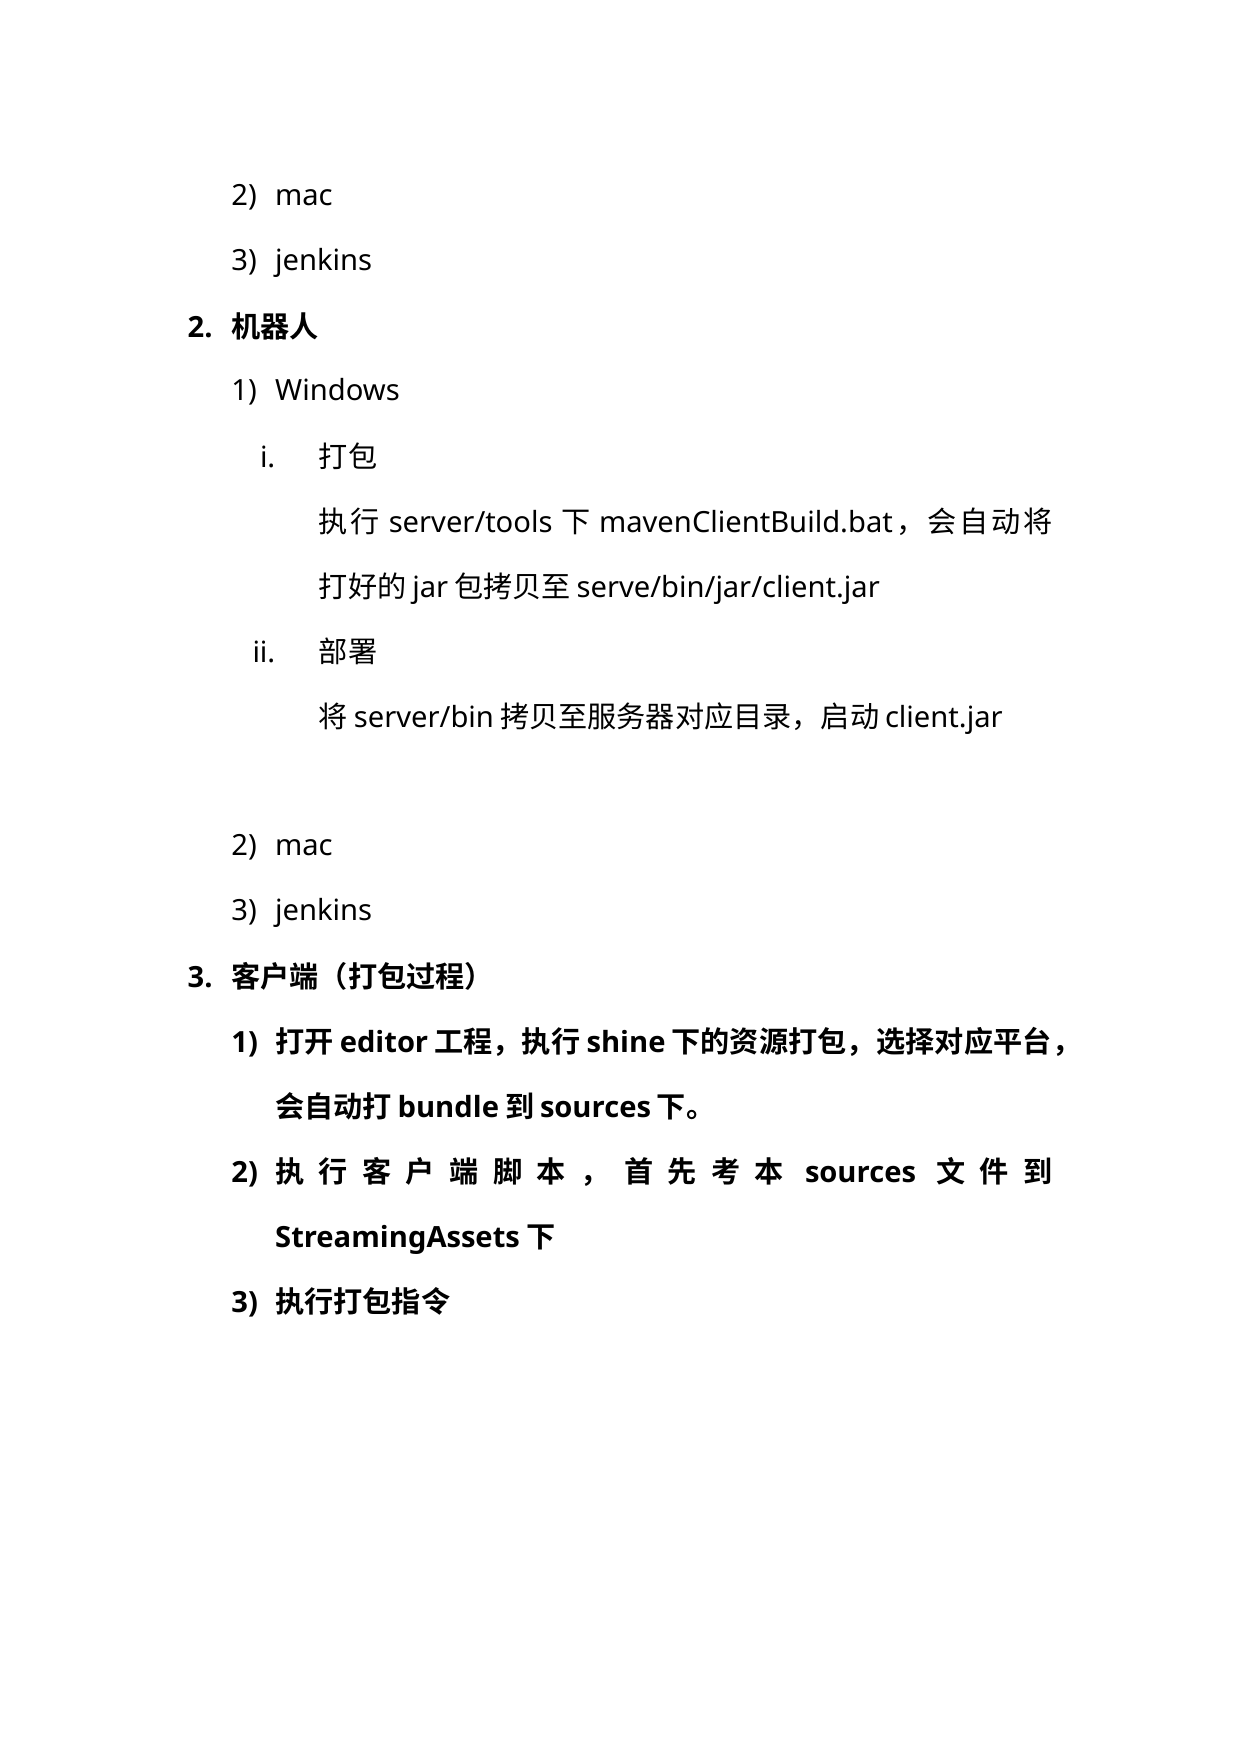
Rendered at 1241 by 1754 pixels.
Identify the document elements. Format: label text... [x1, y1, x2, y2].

list 执行客户端脚本，首先考本sources文件到StreamingAssets下 [231, 1137, 1053, 1267]
list 执行打包指令 [231, 1267, 1053, 1332]
list jenkins [231, 227, 1053, 292]
list 部署 [275, 617, 1053, 682]
list Windows [231, 357, 1053, 422]
list 执行server/tools下mavenClientBuild.bat，会自动将打好的jar包拷贝至serve/bin/jar/client.jar [319, 487, 1053, 617]
list jenkins [231, 877, 1053, 942]
list 打开editor工程，执行shine下的资源打包，选择对应平台，会自动打bundle到sources下。 [231, 1007, 1053, 1137]
list mac [231, 812, 1053, 877]
list 打包 [275, 422, 1053, 487]
list 客户端（打包过程） [187, 942, 1053, 1007]
list 将server/bin拷贝至服务器对应目录，启动client.jar [319, 682, 1053, 747]
list mac [231, 162, 1053, 227]
list 机器人 [187, 292, 1053, 357]
